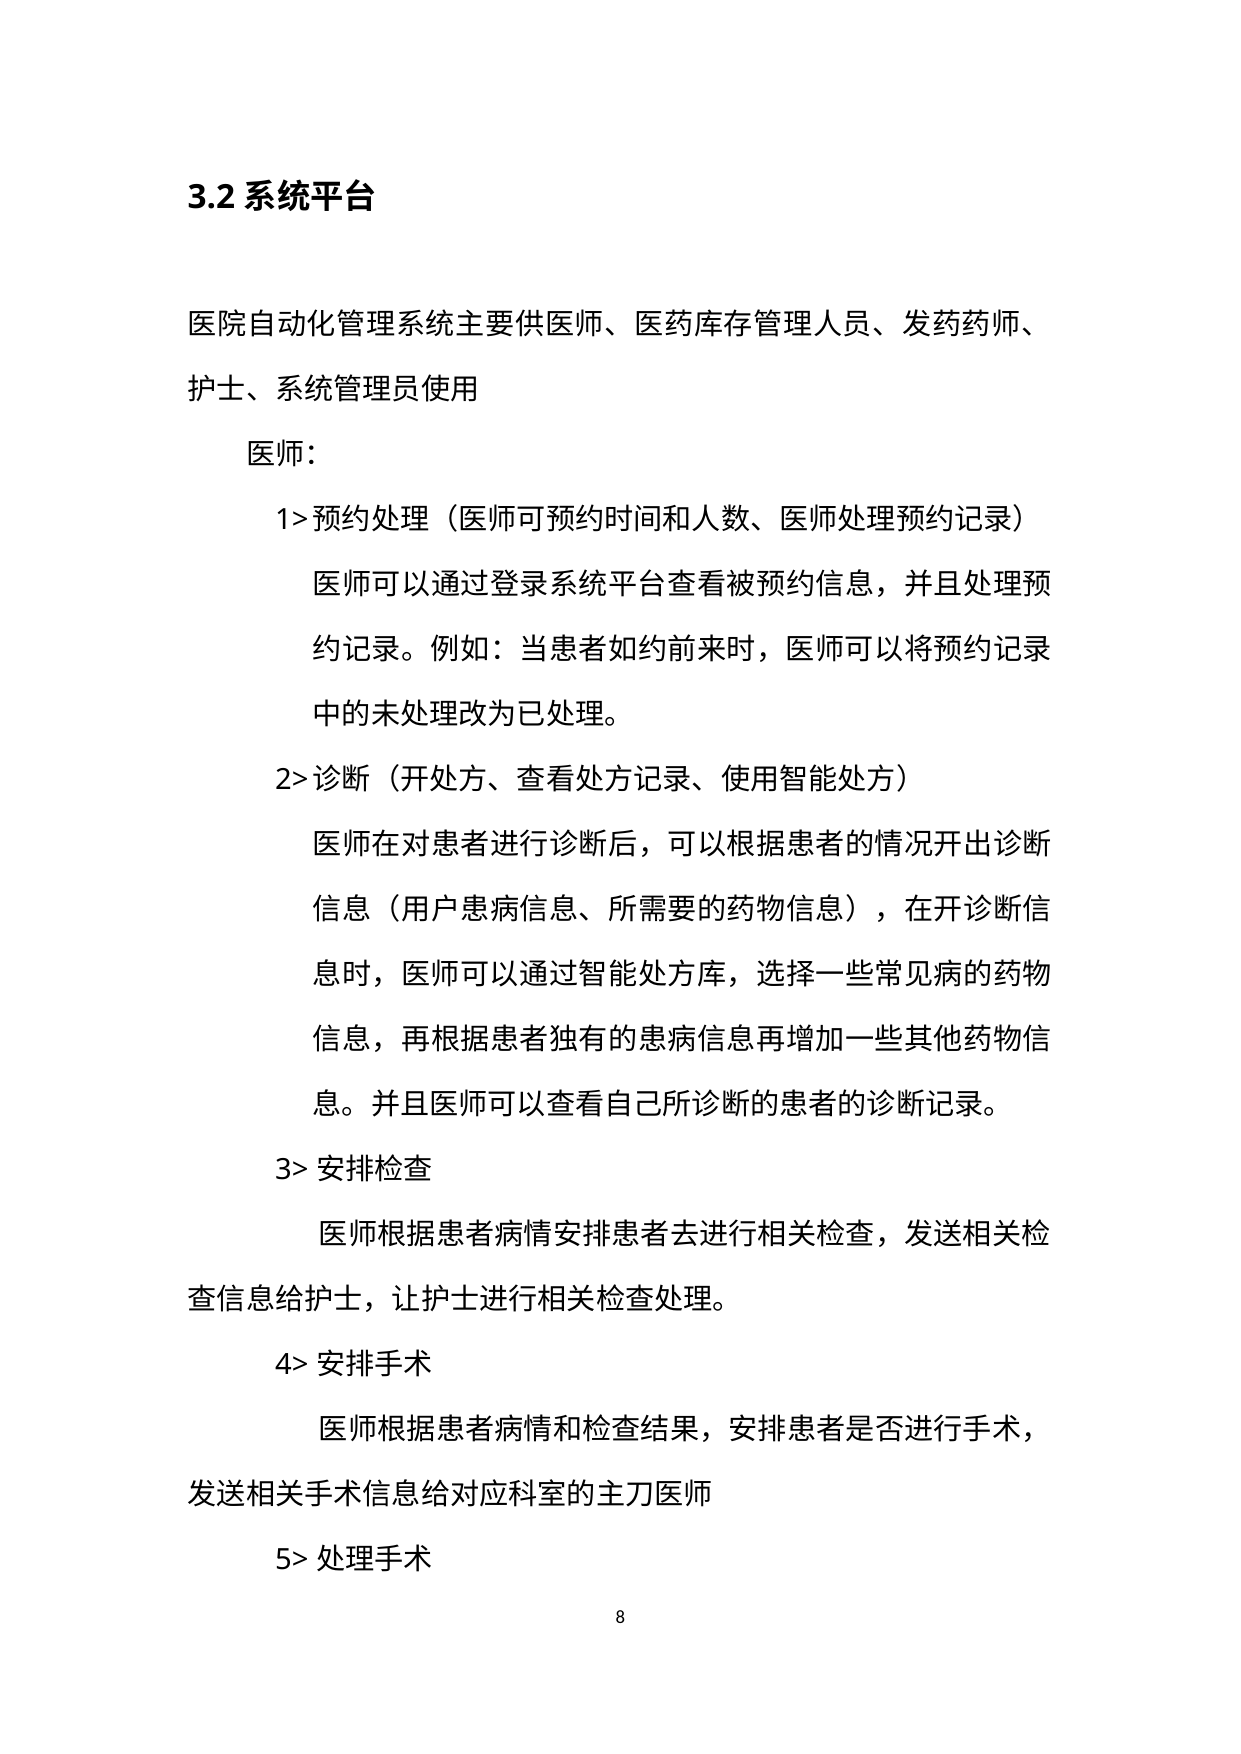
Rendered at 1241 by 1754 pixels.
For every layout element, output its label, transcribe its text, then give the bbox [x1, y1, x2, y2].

text 医师根据患者病情安排患者去进行相关检查，发送相关检查信息给护士，让护士进行相关检查处理。 [187, 1199, 1053, 1329]
list 诊断（开处方、查看处方记录、使用智能处方） [275, 744, 1053, 809]
text 3.2 系统平台 [187, 162, 1053, 227]
text 3> 安排检查 [187, 1134, 1053, 1199]
text 医师可以通过登录系统平台查看被预约信息，并且处理预约记录。例如：当患者如约前来时，医师可以将预约记录中的未处理改为已处理。 [312, 549, 1053, 744]
text 5> 处理手术 [187, 1524, 1053, 1589]
text 医院自动化管理系统主要供医师、医药库存管理人员、发药药师、护士、系统管理员使用 [187, 289, 1053, 419]
text 医师根据患者病情和检查结果，安排患者是否进行手术，发送相关手术信息给对应科室的主刀医师 [187, 1394, 1053, 1524]
text 4> 安排手术 [187, 1329, 1053, 1394]
text 医师在对患者进行诊断后，可以根据患者的情况开出诊断信息（用户患病信息、所需要的药物信息），在开诊断信息时，医师可以通过智能处方库，选择一些常见病的药物信息，再根据患者独有的患病信息再增加一些其他药物信息。并且医师可以查看自己所诊断的患者的诊断记录。 [312, 809, 1053, 1134]
list 预约处理（医师可预约时间和人数、医师处理预约记录） [275, 484, 1053, 549]
text 医师： [187, 419, 1053, 484]
